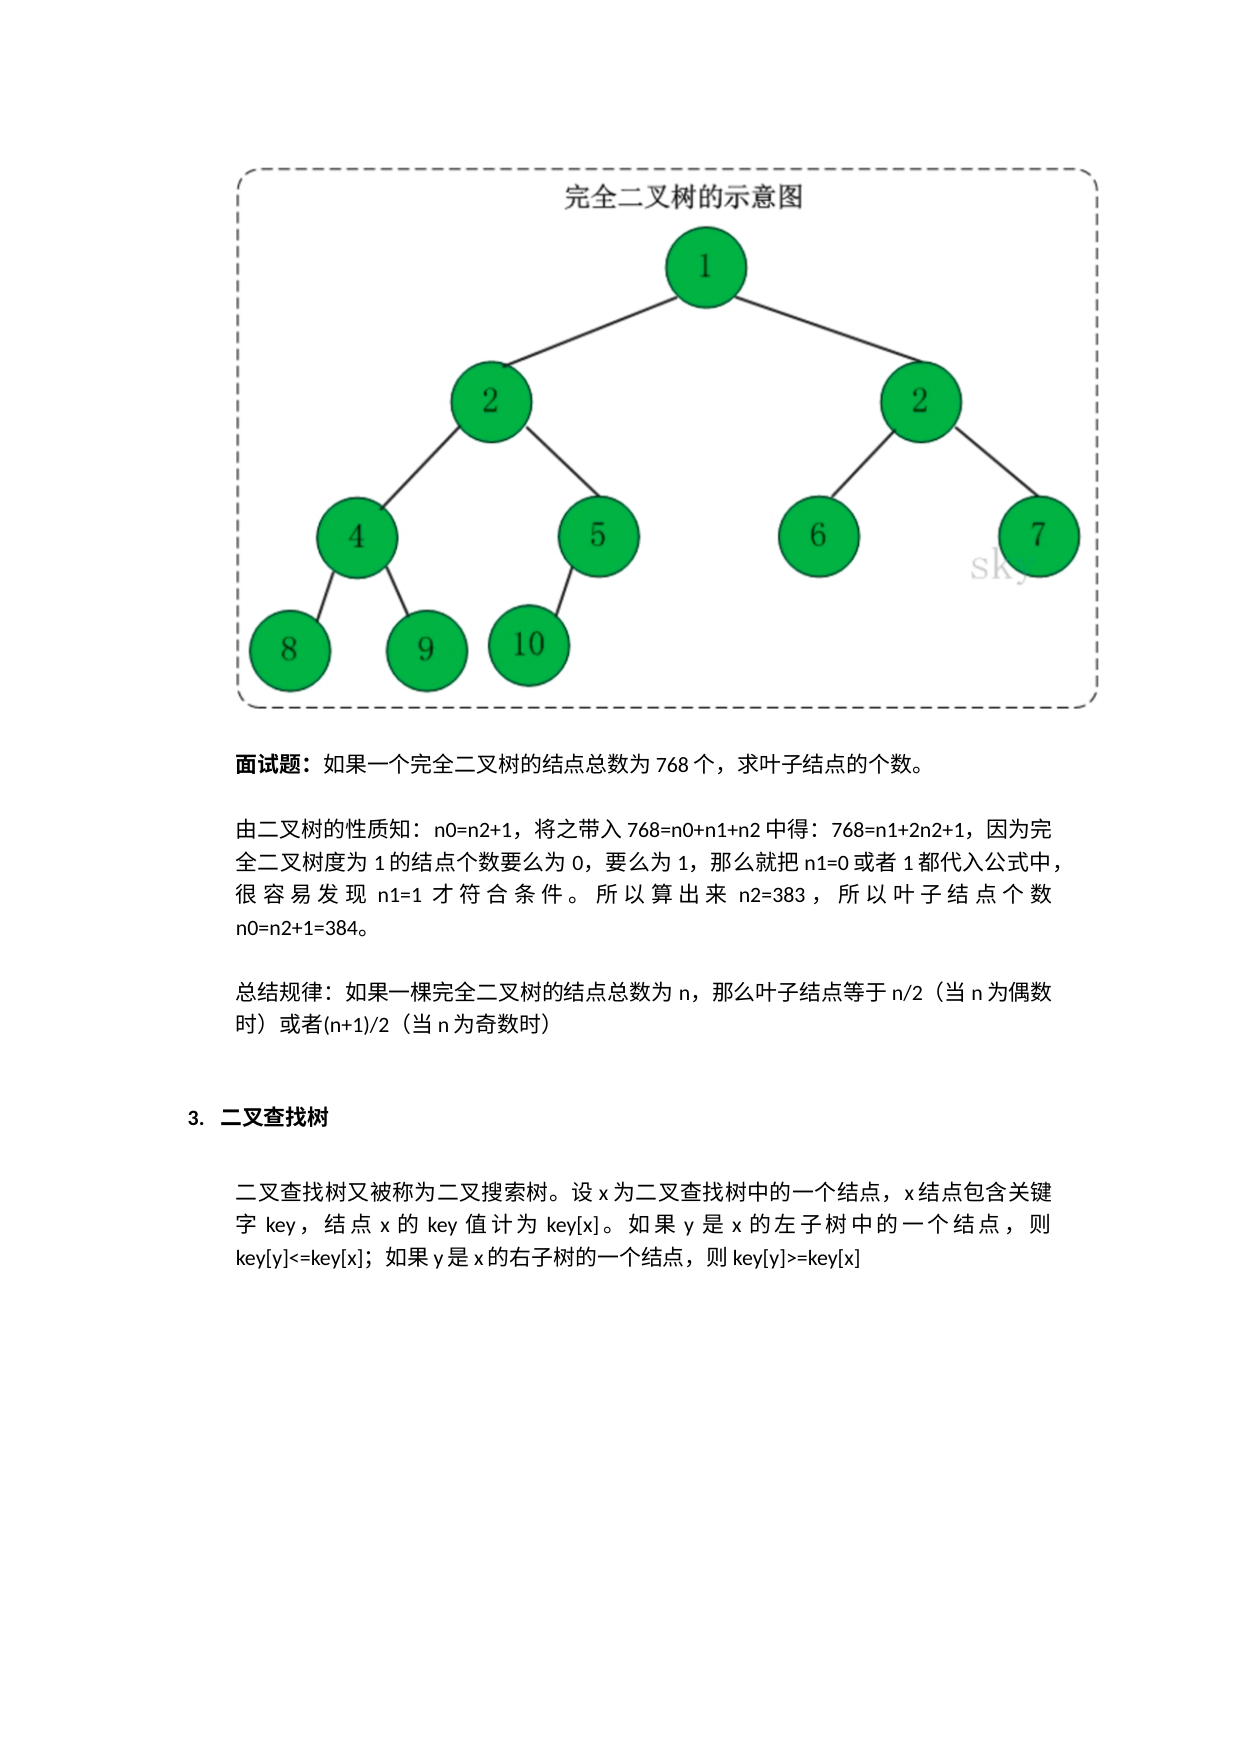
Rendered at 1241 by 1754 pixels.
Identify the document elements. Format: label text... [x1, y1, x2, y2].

text 二叉查找树又被称为二叉搜索树。设x为二叉查找树中的一个结点，x结点包含关键字key，结点x的key值计为key[x]。如果y是x的左子树中的一个结点，则key[y]<=key[x]；如果y是x的右子树的一个结点，则key[y]>=key[x] [236, 1174, 1053, 1272]
text 总结规律：如果一棵完全二叉树的结点总数为n，那么叶子结点等于n/2（当n为偶数时）或者(n+1)/2（当n为奇数时） [236, 974, 1053, 1039]
text 由二叉树的性质知：n0=n2+1，将之带入768=n0+n1+n2中得：768=n1+2n2+1，因为完全二叉树度为1的结点个数要么为0，要么为1，那么就把n1=0或者1都代入公式中，很容易发现n1=1才符合条件。所以算出来n2=383，所以叶子结点个数n0=n2+1=384。 [236, 812, 1053, 942]
subtitle 二叉查找树 [187, 1099, 1053, 1132]
picture [235, 162, 1101, 711]
text 面试题：如果一个完全二叉树的结点总数为768个，求叶子结点的个数。 [236, 747, 1053, 779]
